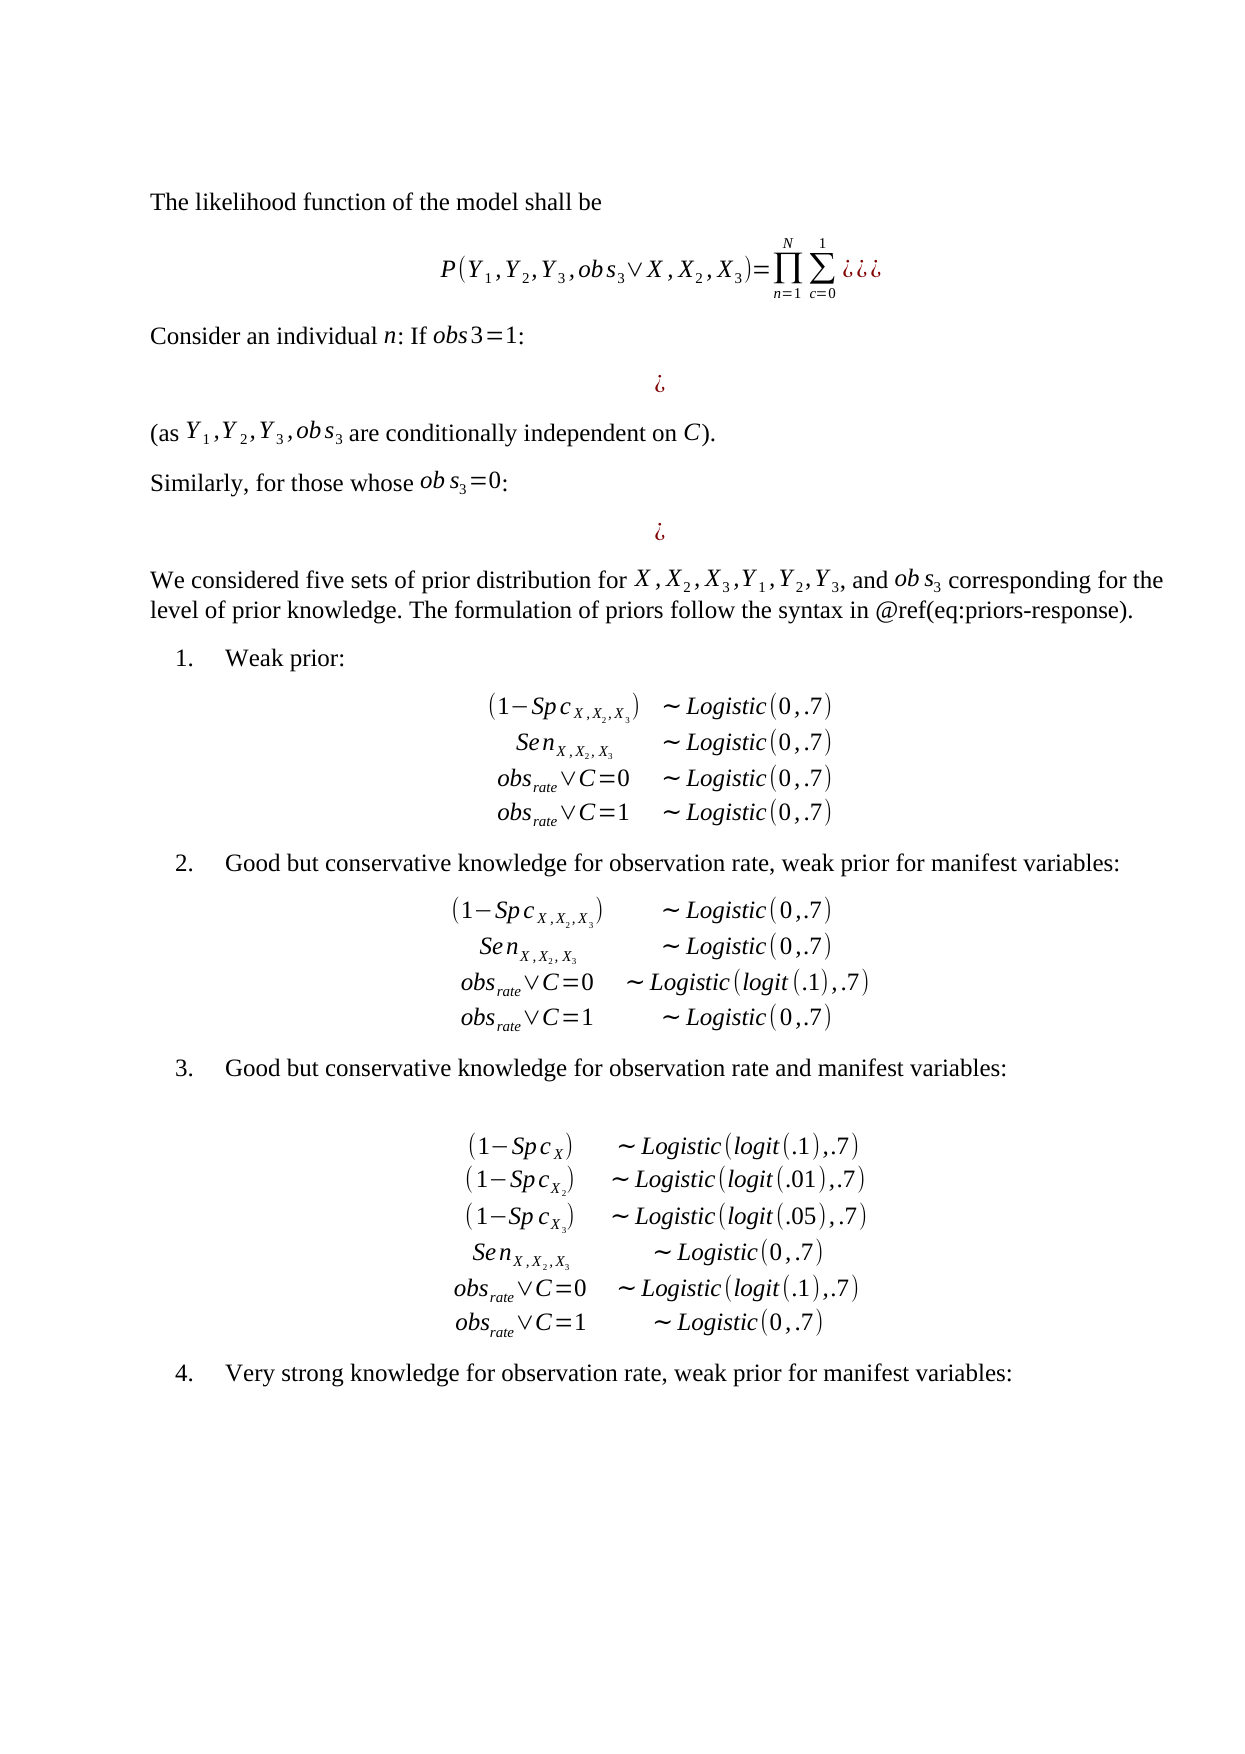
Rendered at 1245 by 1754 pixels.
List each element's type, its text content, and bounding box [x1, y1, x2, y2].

list Good but conservative knowledge for observation rate, weak prior for manifest variables: [175, 848, 1170, 877]
text The likelihood function of the model shall be [150, 187, 1170, 216]
list Good but conservative knowledge for observation rate and manifest variables: [175, 1053, 1170, 1110]
list Very strong knowledge for observation rate, weak prior for manifest variables: [175, 1358, 1170, 1416]
text Similarly, for those whose : [150, 467, 1170, 498]
text We considered five sets of prior distribution for , and corresponding for the level of prior knowledge. The formulation of priors follow the syntax in @ref(eq:priors-response). [150, 564, 1170, 624]
list Weak prior: [175, 643, 1170, 672]
text (as are conditionally independent on ). [150, 416, 1170, 448]
text Consider an individual : If : [150, 321, 1170, 350]
